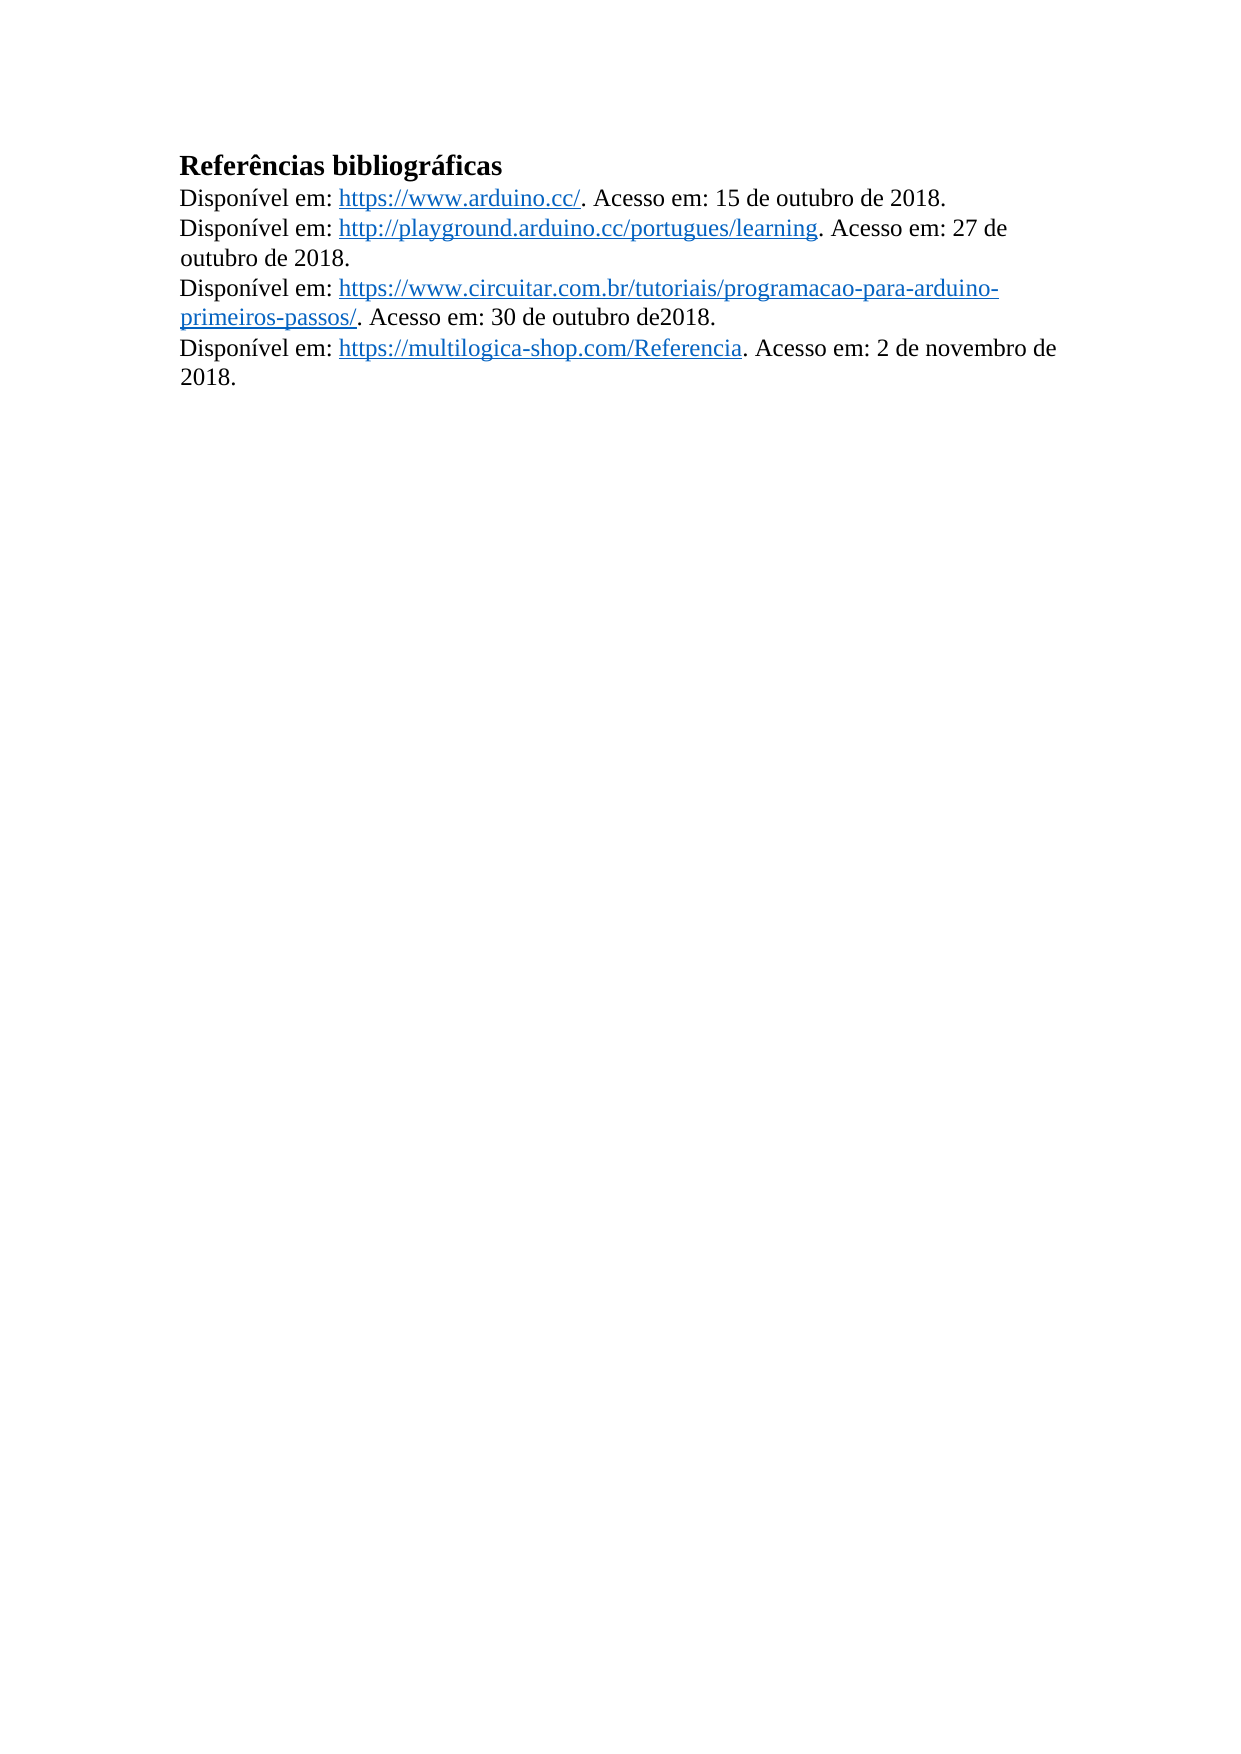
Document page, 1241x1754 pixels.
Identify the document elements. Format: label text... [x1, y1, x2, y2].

text Disponível em: https://www.circuitar.com.br/tutoriais/programacao-para-arduino-primeiros-passos/. Acesso em: 30 de outubro de2018. [179, 273, 1060, 331]
text Disponível em: https://www.arduino.cc/. Acesso em: 15 de outubro de 2018. [179, 183, 1060, 212]
text Disponível em: http://playground.arduino.cc/portugues/learning. Acesso em: 27 de outubro de 2018. [179, 213, 1060, 271]
text Disponível em: https://multilogica-shop.com/Referencia. Acesso em: 2 de novembro de 2018. [179, 333, 1060, 391]
text Referências bibliográficas [179, 148, 1060, 181]
